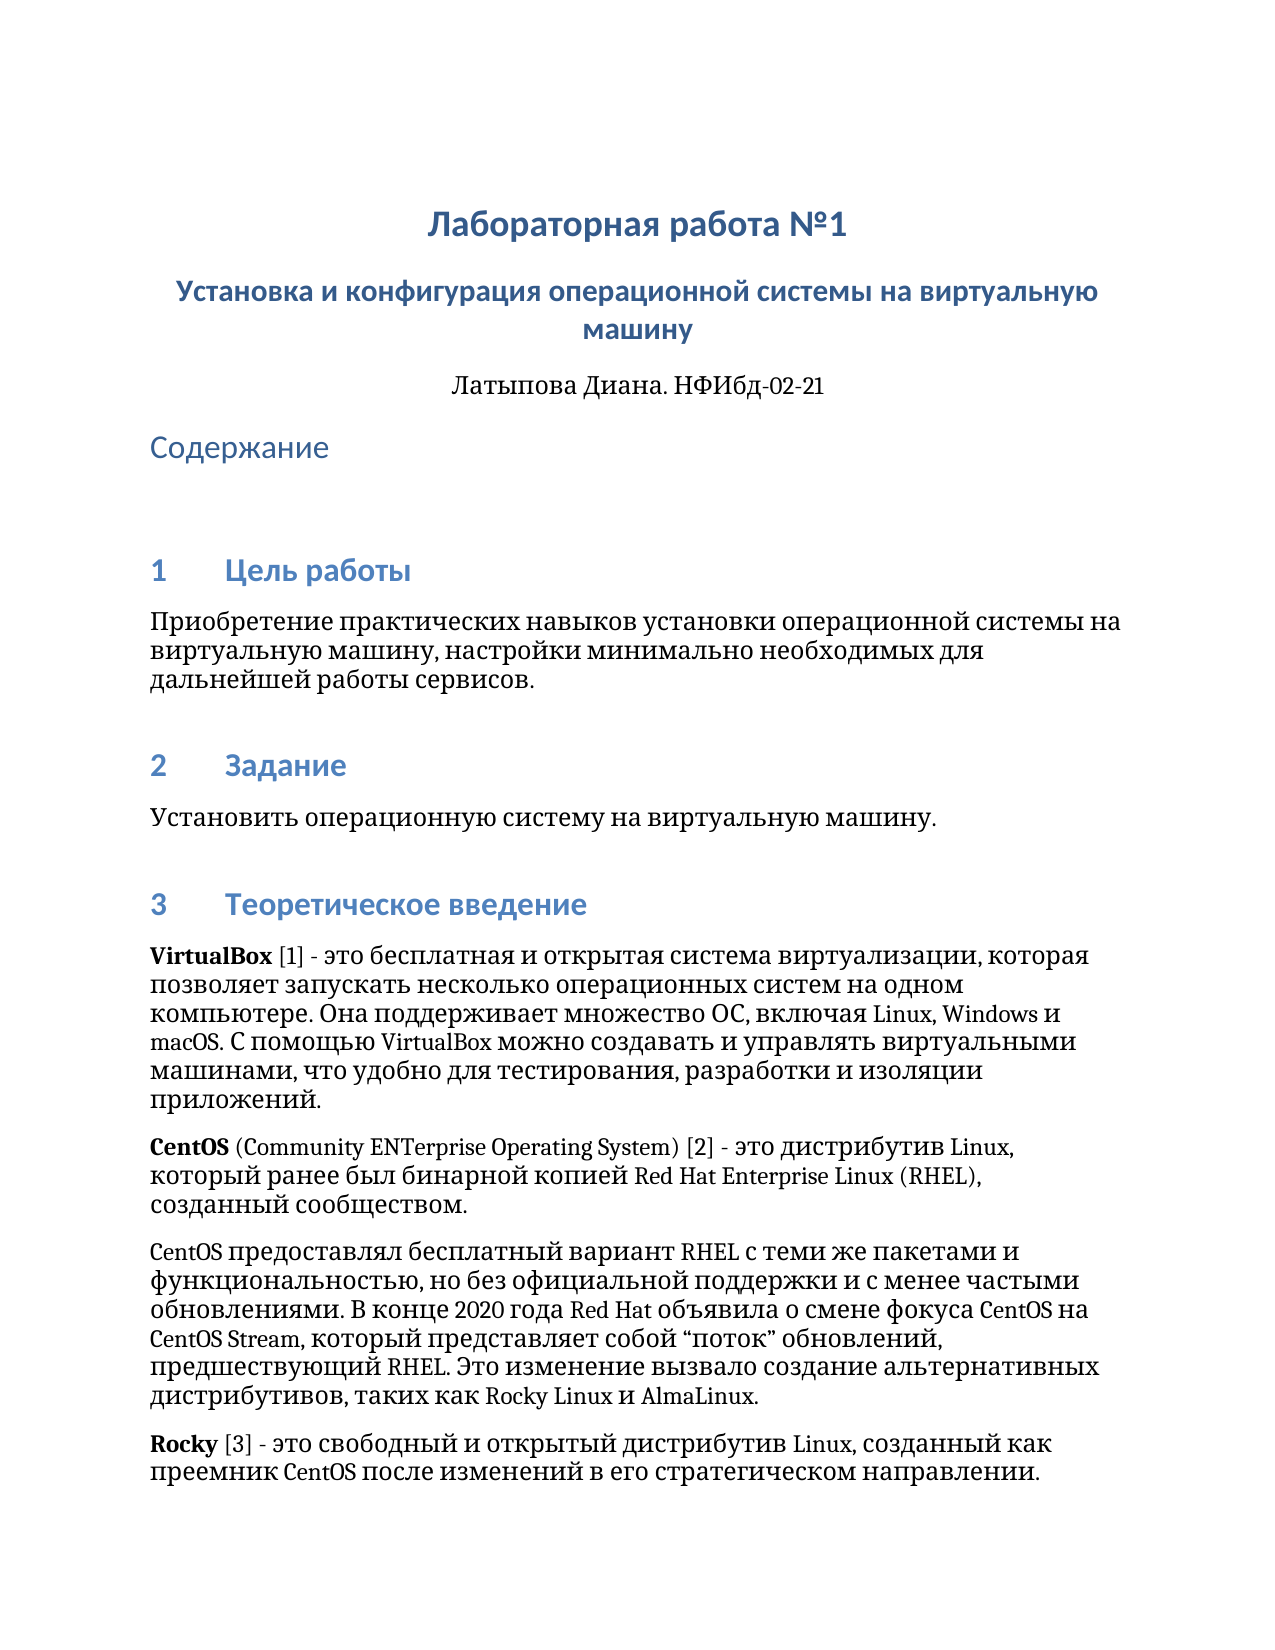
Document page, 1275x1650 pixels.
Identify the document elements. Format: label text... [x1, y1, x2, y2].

text Установить операционную систему на виртуальную машину. [150, 804, 1125, 832]
text CentOS предоставлял бесплатный вариант RHEL с теми же пакетами и функциональностью, но без официальной поддержки и с менее частыми обновлениями. В конце 2020 года Red Hat объявила о смене фокуса CentOS на CentOS Stream, который представляет собой “поток” обновлений, предшествующий RHEL. Это изменение вызвало создание альтернативных дистрибутивов, таких как Rocky Linux и AlmaLinux. [150, 1238, 1125, 1411]
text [150, 1429, 1125, 1487]
title Лабораторная работа №1 [150, 200, 1125, 246]
subtitle Установка и конфигурация операционной системы на виртуальную машину [150, 271, 1125, 347]
text Латыпова Диана. НФИбд-02-21 [150, 372, 1125, 401]
subtitle 1 Цель работы [150, 548, 1125, 589]
subtitle 2 Задание [150, 744, 1125, 785]
subtitle 3 Теоретическое введение [150, 882, 1125, 923]
text CentOS (Community ENTerprise Operating System) [2] - это дистрибутив Linux, который ранее был бинарной копией Red Hat Enterprise Linux (RHEL), созданный сообществом. [150, 1133, 1125, 1219]
text Приобретение практических навыков установки операционной системы на виртуальную машину, настройки минимально необходимых для дальнейшей работы сервисов. [150, 608, 1125, 694]
text VirtualBox [1] - это бесплатная и открытая система виртуализации, которая позволяет запускать несколько операционных систем на одном компьютере. Она поддерживает множество ОС, включая Linux, Windows и macOS. С помощью VirtualBox можно создавать и управлять виртуальными машинами, что удобно для тестирования, разработки и изоляции приложений. [150, 942, 1125, 1114]
